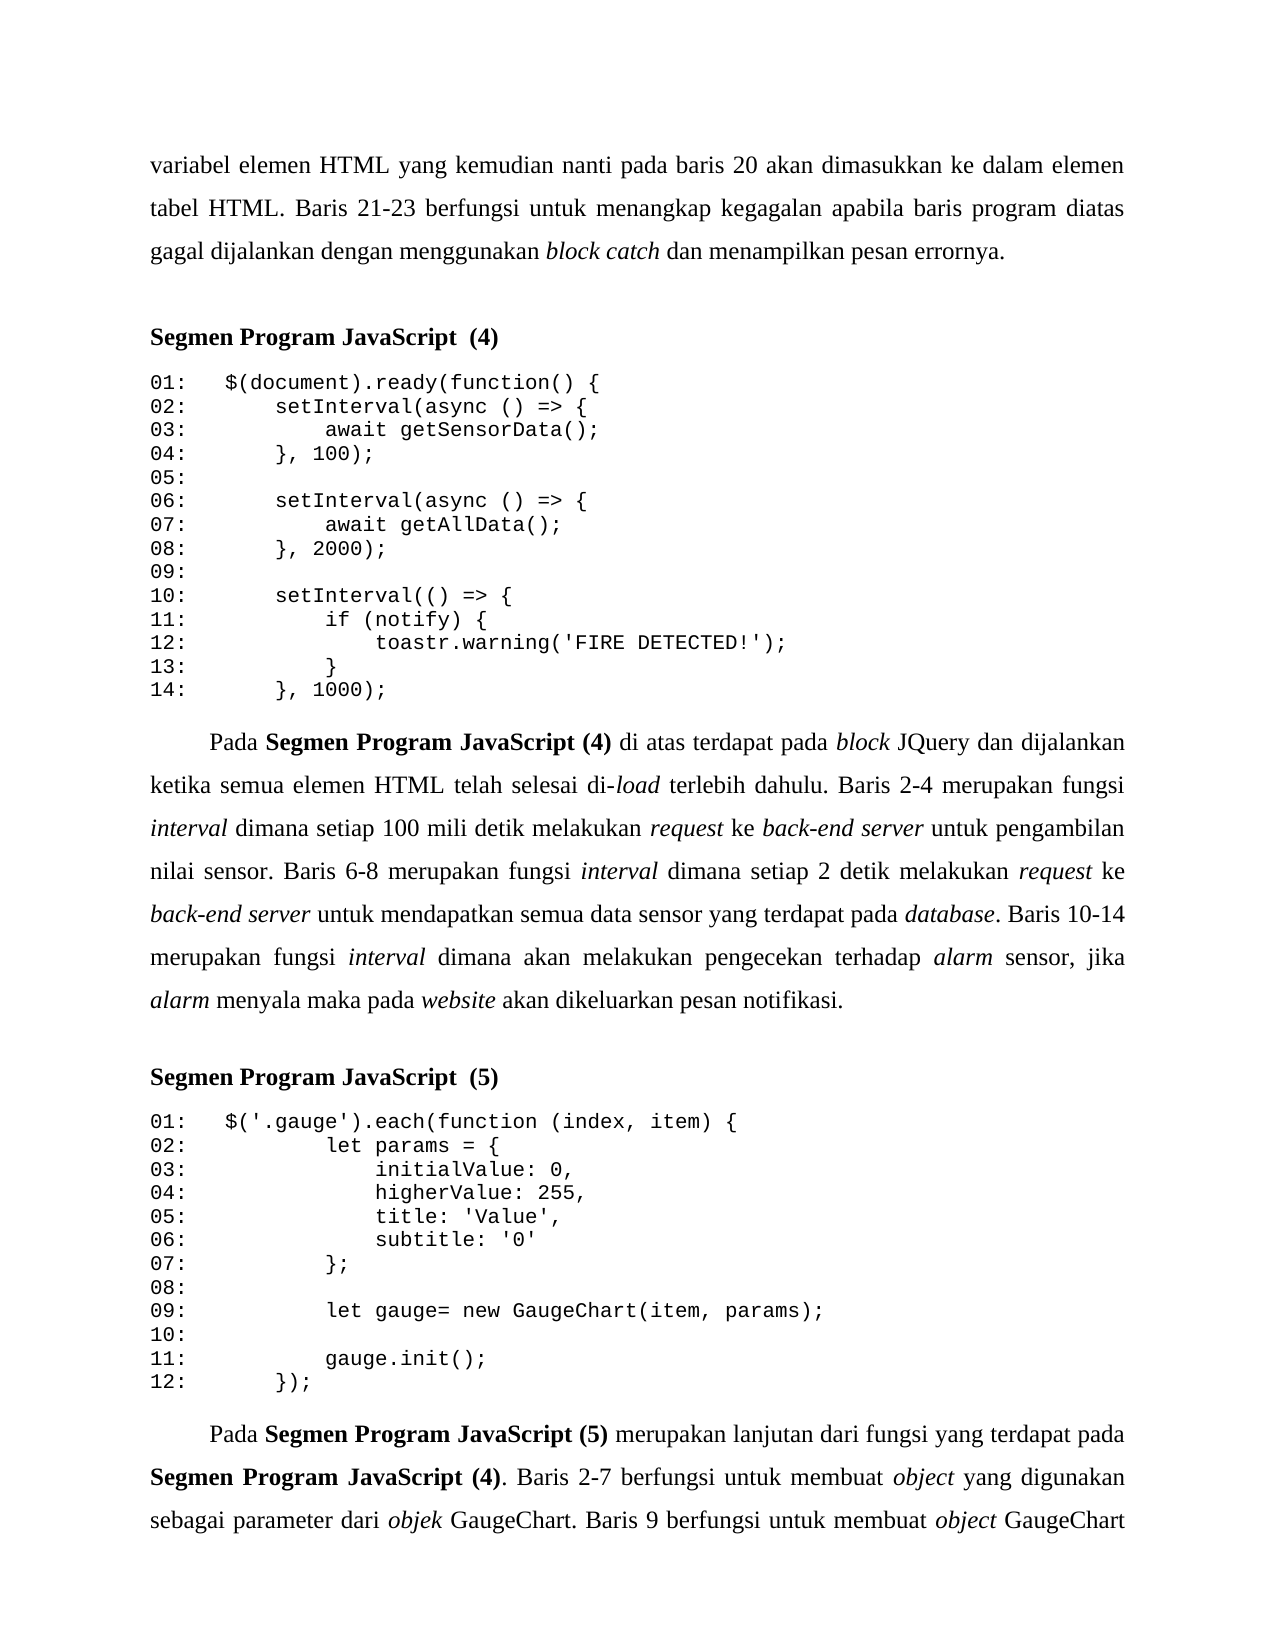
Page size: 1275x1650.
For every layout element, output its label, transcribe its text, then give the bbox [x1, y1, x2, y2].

list }; [150, 1253, 1125, 1277]
list initialValue: 0, [150, 1158, 1125, 1182]
list await getAllData(); [150, 514, 1125, 538]
list }, 100); [150, 443, 1125, 467]
list higherValue: 255, [150, 1182, 1125, 1206]
list setInterval(() => { [150, 585, 1125, 608]
list toastr.warning('FIRE DETECTED!'); [150, 632, 1125, 656]
list let gauge= new GaugeChart(item, params); [150, 1300, 1125, 1324]
list gauge.init(); [150, 1348, 1125, 1371]
list if (notify) { [150, 608, 1125, 632]
list await getSensorData(); [150, 419, 1125, 443]
list title: 'Value', [150, 1206, 1125, 1229]
list }, 1000); [150, 679, 1125, 703]
list }, 2000); [150, 538, 1125, 561]
text Pada Segmen Program JavaScript (4) di atas terdapat pada block JQuery dan dijalankan ketika semua elemen HTML telah selesai di-load terlebih dahulu. Baris 2-4 merupakan fungsi interval dimana setiap 100 mili detik melakukan request ke back-end server untuk pengambilan nilai sensor. Baris 6-8 merupakan fungsi interval dimana setiap 2 detik melakukan request ke back-end server untuk mendapatkan semua data sensor yang terdapat pada database. Baris 10-14 merupakan fungsi interval dimana akan melakukan pengecekan terhadap alarm sensor, jika alarm menyala maka pada website akan dikeluarkan pesan notifikasi. [150, 727, 1125, 1014]
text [150, 1419, 1125, 1534]
list $(document).ready(function() { [150, 372, 1125, 396]
text Segmen Program JavaScript (5) [150, 1062, 1125, 1090]
text Segmen Program JavaScript (4) [150, 322, 1125, 351]
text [150, 150, 1125, 265]
list $('.gauge').each(function (index, item) { [150, 1111, 1125, 1135]
list setInterval(async () => { [150, 396, 1125, 419]
list let params = { [150, 1135, 1125, 1158]
list setInterval(async () => { [150, 490, 1125, 514]
list }); [150, 1371, 1125, 1395]
list } [150, 656, 1125, 679]
list subtitle: '0' [150, 1229, 1125, 1253]
